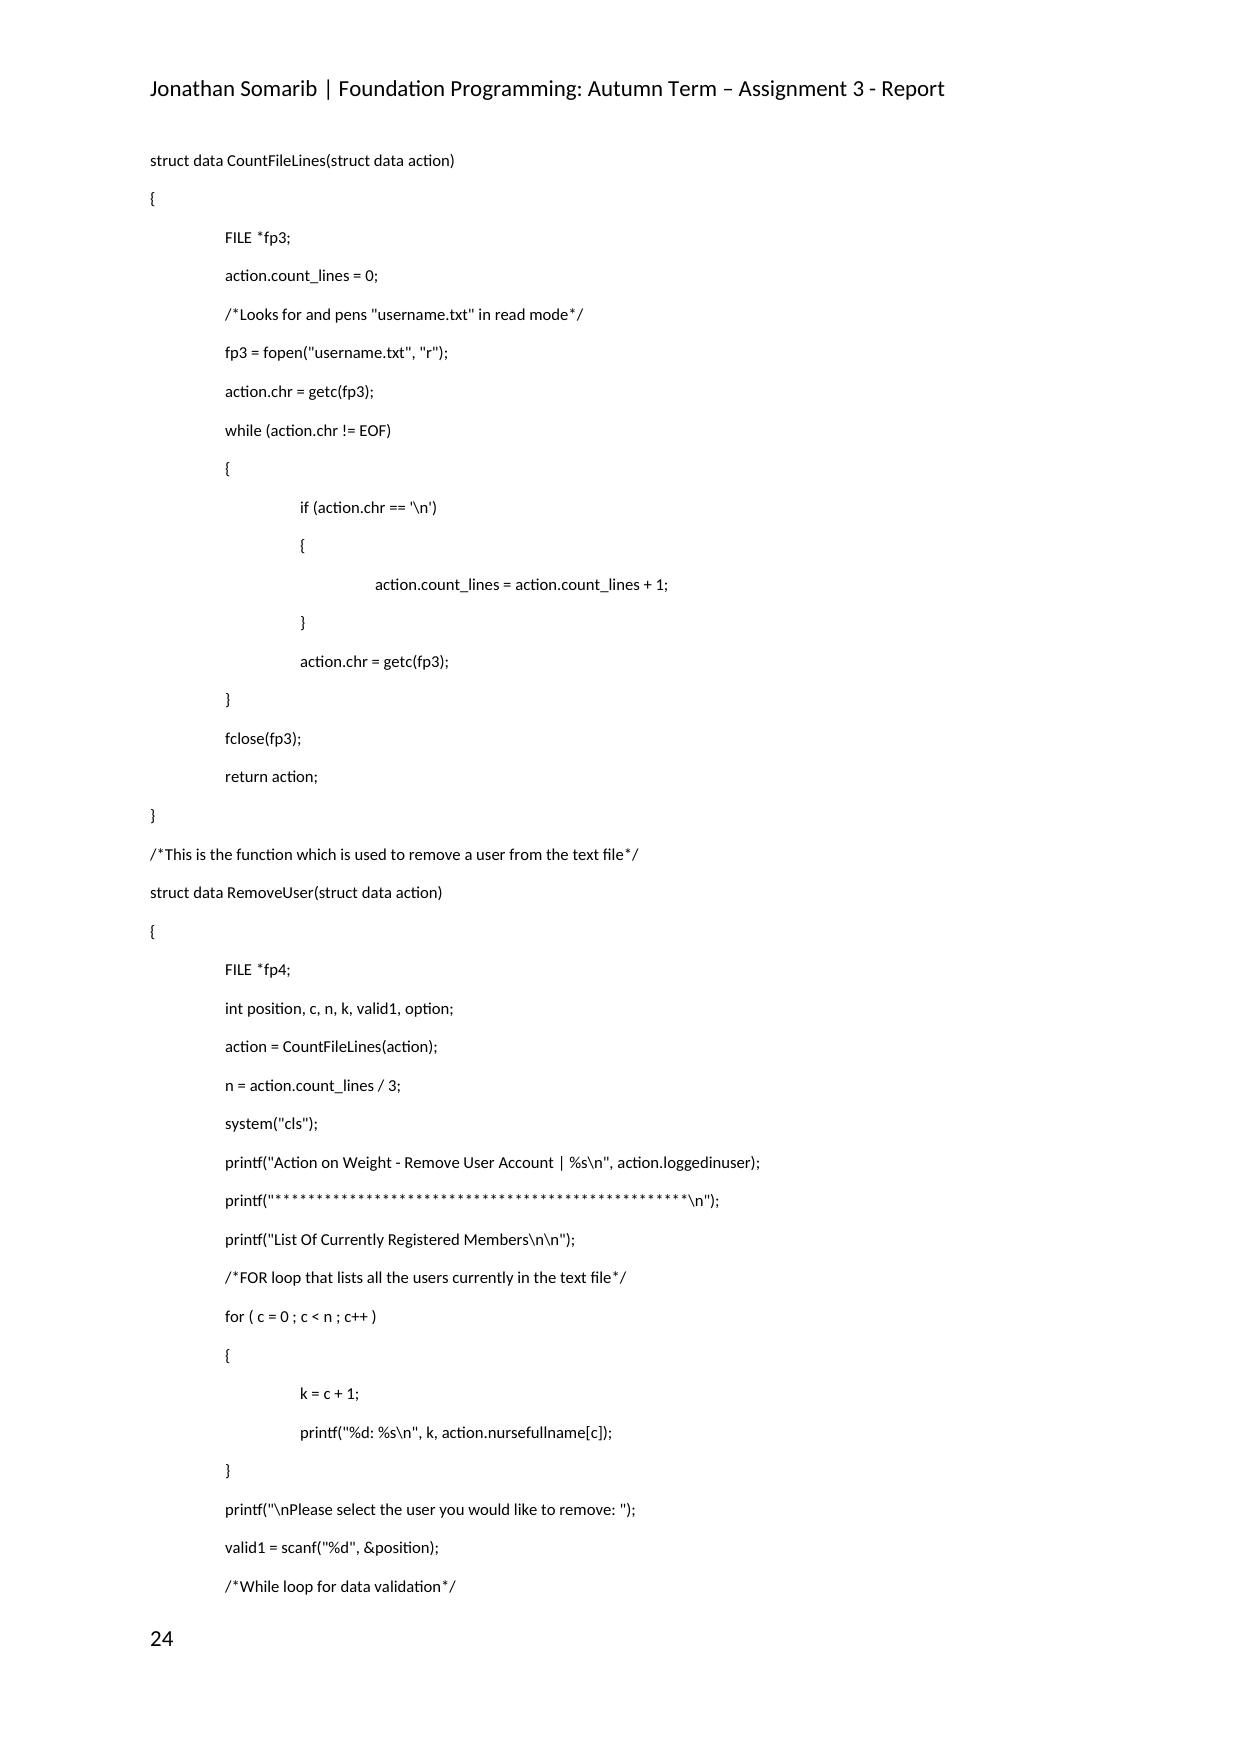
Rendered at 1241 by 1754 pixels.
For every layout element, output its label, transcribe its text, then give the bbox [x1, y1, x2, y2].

text struct data CountFileLines(struct data action) [150, 150, 1090, 170]
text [150, 1499, 1090, 1519]
text for ( c = 0 ; c < n ; c++ ) [150, 1306, 1090, 1327]
text action = CountFileLines(action); [150, 1036, 1090, 1057]
text FILE *fp4; [150, 959, 1090, 980]
text FILE *fp3; [150, 227, 1090, 247]
text { [150, 458, 1090, 479]
text { [150, 188, 1090, 209]
text { [150, 1345, 1090, 1365]
text n = action.count_lines / 3; [150, 1075, 1090, 1095]
text action.chr = getc(fp3); [150, 381, 1090, 402]
text system("cls"); [150, 1113, 1090, 1134]
text } [150, 1460, 1090, 1481]
text valid1 = scanf("%d", &position); [150, 1537, 1090, 1558]
text k = c + 1; [150, 1383, 1090, 1404]
text action.count_lines = action.count_lines + 1; [150, 574, 1090, 594]
text if (action.chr == '\n') [150, 497, 1090, 517]
text { [150, 535, 1090, 556]
text /*While loop for data validation*/ [150, 1576, 1090, 1596]
text printf("Action on Weight - Remove User Account | %s\n", action.loggedinuser); [150, 1152, 1090, 1172]
text } [150, 612, 1090, 633]
text } [150, 805, 1090, 826]
text printf("**************************************************\n"); [150, 1191, 1090, 1211]
text printf("%d: %s\n", k, action.nursefullname[c]); [150, 1422, 1090, 1442]
text int position, c, n, k, valid1, option; [150, 998, 1090, 1018]
text while (action.chr != EOF) [150, 420, 1090, 440]
text action.count_lines = 0; [150, 266, 1090, 286]
text fp3 = fopen("username.txt", "r"); [150, 343, 1090, 363]
text } [150, 689, 1090, 710]
text { [150, 921, 1090, 941]
text struct data RemoveUser(struct data action) [150, 882, 1090, 903]
text fclose(fp3); [150, 728, 1090, 748]
text action.chr = getc(fp3); [150, 651, 1090, 671]
text /*Looks for and pens "username.txt" in read mode*/ [150, 304, 1090, 324]
text /*FOR loop that lists all the users currently in the text file*/ [150, 1268, 1090, 1288]
text return action; [150, 767, 1090, 787]
text printf("List Of Currently Registered Members\n\n"); [150, 1229, 1090, 1249]
text /*This is the function which is used to remove a user from the text file*/ [150, 844, 1090, 864]
